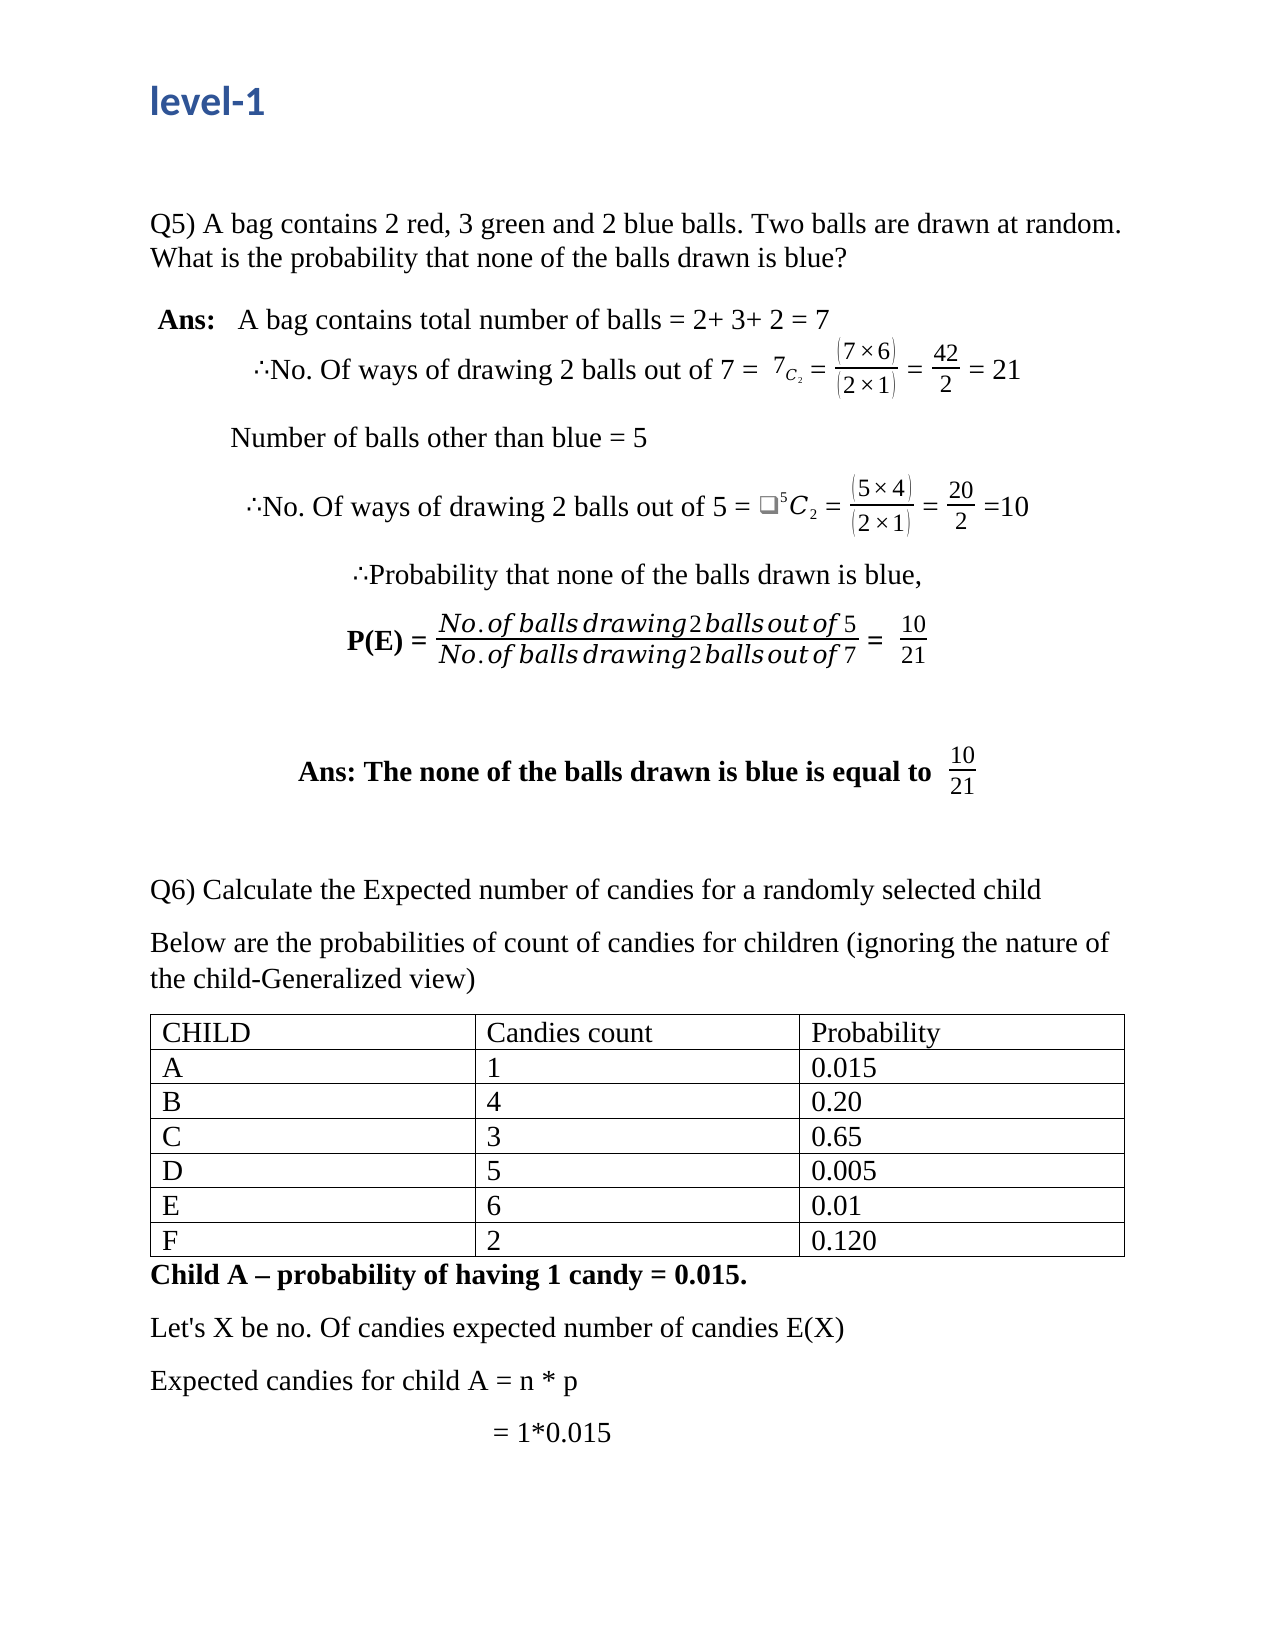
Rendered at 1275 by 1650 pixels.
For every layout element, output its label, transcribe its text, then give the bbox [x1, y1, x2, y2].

text Probability that none of the balls drawn is blue, [150, 557, 1125, 591]
table_cell C [151, 1119, 475, 1152]
table_cell B [151, 1084, 475, 1118]
text Q5) A bag contains 2 red, 3 green and 2 blue balls. Two balls are drawn at random. What is the probability that none of the balls drawn is blue? [150, 207, 1125, 274]
text No. Of ways of drawing 2 balls out of 7 = = = = 21 [150, 336, 1125, 401]
text Expected candies for child A = n * p [150, 1363, 1125, 1396]
table_cell 4 [476, 1084, 799, 1118]
table_cell 0.65 [800, 1119, 1124, 1152]
text Ans: A bag contains total number of balls = 2+ 3+ 2 = 7 [150, 302, 1125, 336]
table_cell A [151, 1050, 475, 1083]
table_header Candies count [476, 1015, 799, 1049]
text Number of balls other than blue = 5 [150, 420, 1125, 454]
table_cell 0.015 [800, 1050, 1124, 1083]
table_cell 0.120 [800, 1223, 1124, 1256]
table_cell E [151, 1188, 475, 1222]
table_cell 2 [476, 1223, 799, 1256]
text Q6) Calculate the Expected number of candies for a randomly selected child [150, 872, 1125, 906]
text Below are the probabilities of count of candies for children (ignoring the nature of the child-Generalized view) [150, 925, 1125, 995]
table_cell 0.20 [800, 1084, 1124, 1118]
text = 1*0.015 [150, 1416, 1125, 1449]
text P(E) = = [150, 610, 1125, 669]
table_cell F [151, 1223, 475, 1256]
text Child A – probability of having 1 candy = 0.015. [150, 1257, 1125, 1291]
table_cell D [151, 1154, 475, 1187]
table_header CHILD [151, 1015, 475, 1049]
table_cell 1 [476, 1050, 799, 1083]
table_cell 3 [476, 1119, 799, 1152]
table_cell 0.005 [800, 1154, 1124, 1187]
text Ans: The none of the balls drawn is blue is equal to [150, 741, 1125, 800]
table_cell 6 [476, 1188, 799, 1222]
text No. Of ways of drawing 2 balls out of 5 = = = =10 [150, 473, 1125, 538]
table_cell 0.01 [800, 1188, 1124, 1222]
table_header Probability [800, 1015, 1124, 1049]
table_cell 5 [476, 1154, 799, 1187]
text Let's X be no. Of candies expected number of candies E(X) [150, 1310, 1125, 1343]
